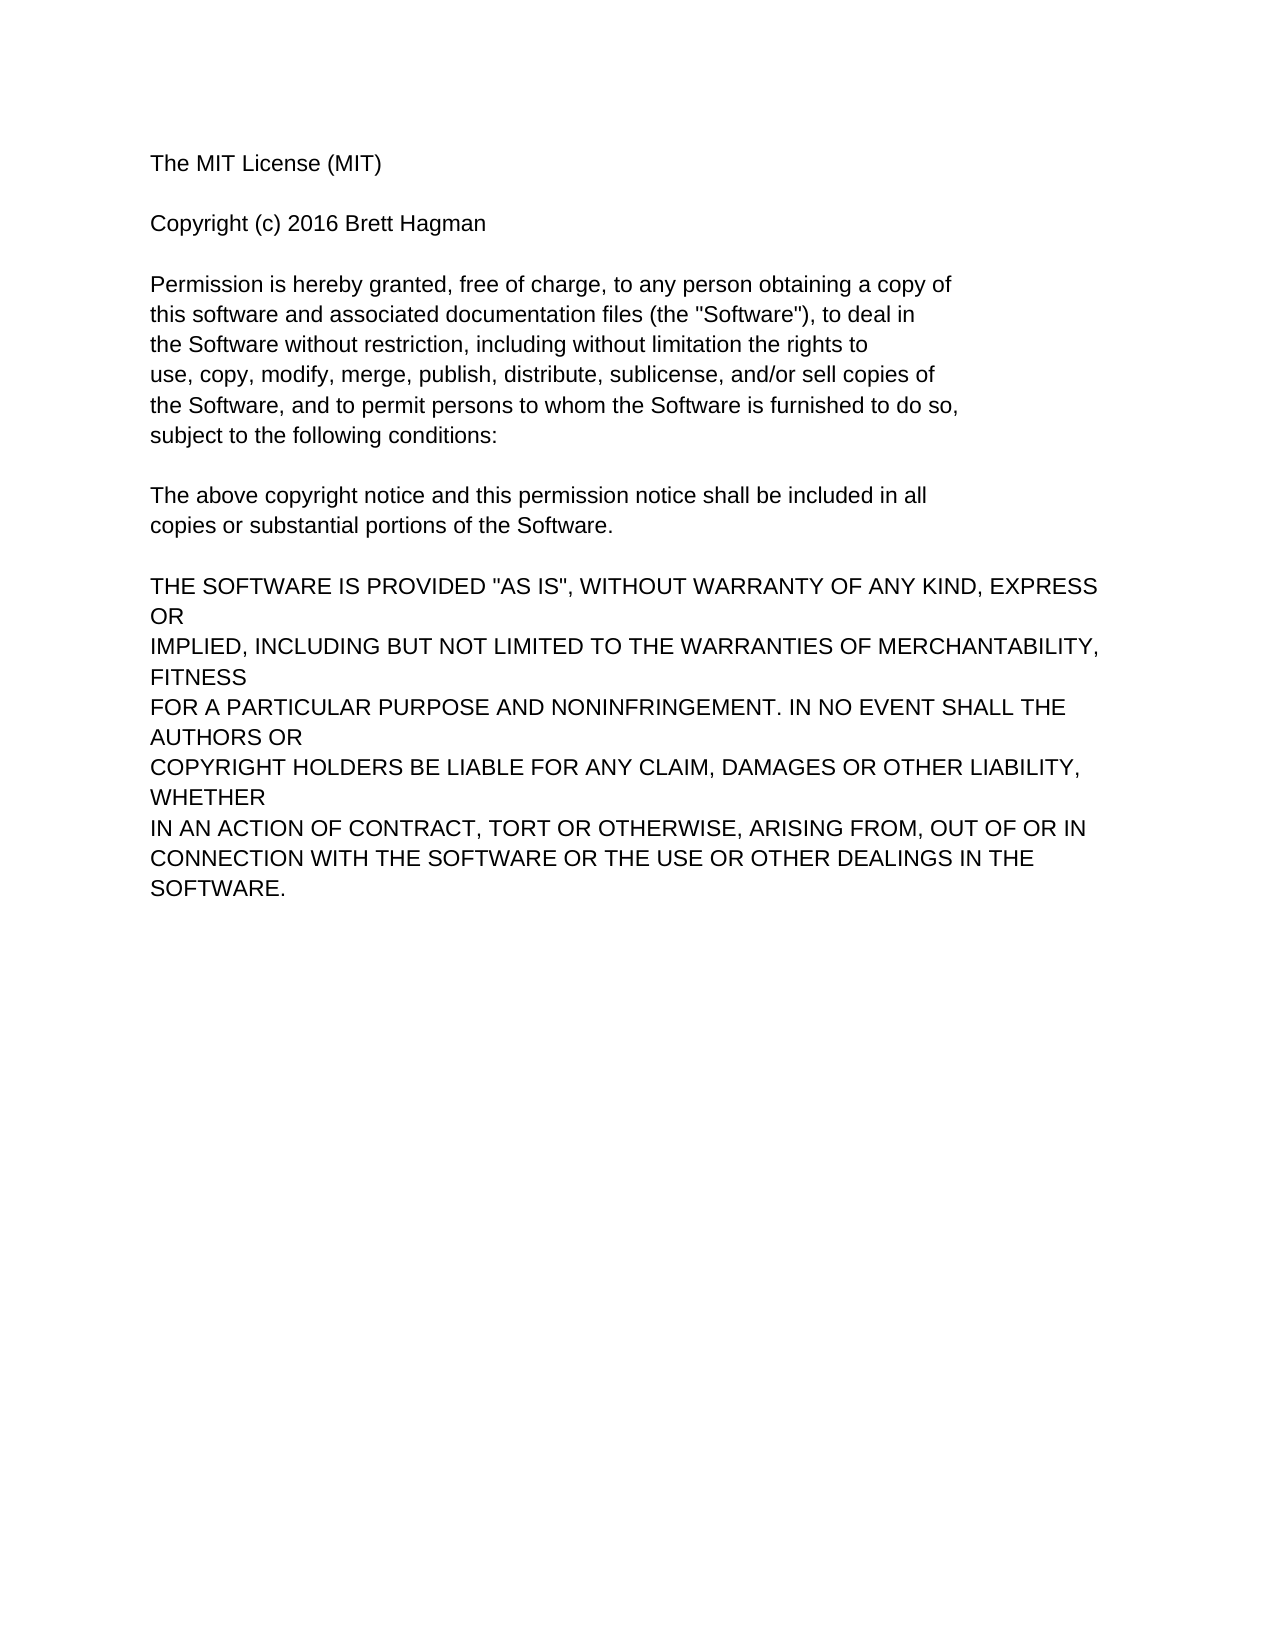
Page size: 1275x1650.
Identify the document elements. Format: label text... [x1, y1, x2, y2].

text FOR A PARTICULAR PURPOSE AND NONINFRINGEMENT. IN NO EVENT SHALL THE AUTHORS OR [150, 694, 1125, 750]
text CONNECTION WITH THE SOFTWARE OR THE USE OR OTHER DEALINGS IN THE SOFTWARE. [150, 845, 1125, 901]
text COPYRIGHT HOLDERS BE LIABLE FOR ANY CLAIM, DAMAGES OR OTHER LIABILITY, WHETHER [150, 754, 1125, 811]
text this software and associated documentation files (the "Software"), to deal in [150, 301, 1125, 327]
text subject to the following conditions: [150, 422, 1125, 448]
text Permission is hereby granted, free of charge, to any person obtaining a copy of [150, 271, 1125, 297]
text the Software, and to permit persons to whom the Software is furnished to do so, [150, 392, 1125, 418]
text Copyright (c) 2016 Brett Hagman [150, 210, 1125, 237]
text use, copy, modify, merge, publish, distribute, sublicense, and/or sell copies of [150, 361, 1125, 388]
text THE SOFTWARE IS PROVIDED "AS IS", WITHOUT WARRANTY OF ANY KIND, EXPRESS OR [150, 573, 1125, 629]
text the Software without restriction, including without limitation the rights to [150, 331, 1125, 358]
text The above copyright notice and this permission notice shall be included in all [150, 482, 1125, 509]
text The MIT License (MIT) [150, 150, 1125, 176]
text copies or substantial portions of the Software. [150, 512, 1125, 539]
text IMPLIED, INCLUDING BUT NOT LIMITED TO THE WARRANTIES OF MERCHANTABILITY, FITNESS [150, 633, 1125, 690]
text IN AN ACTION OF CONTRACT, TORT OR OTHERWISE, ARISING FROM, OUT OF OR IN [150, 814, 1125, 841]
